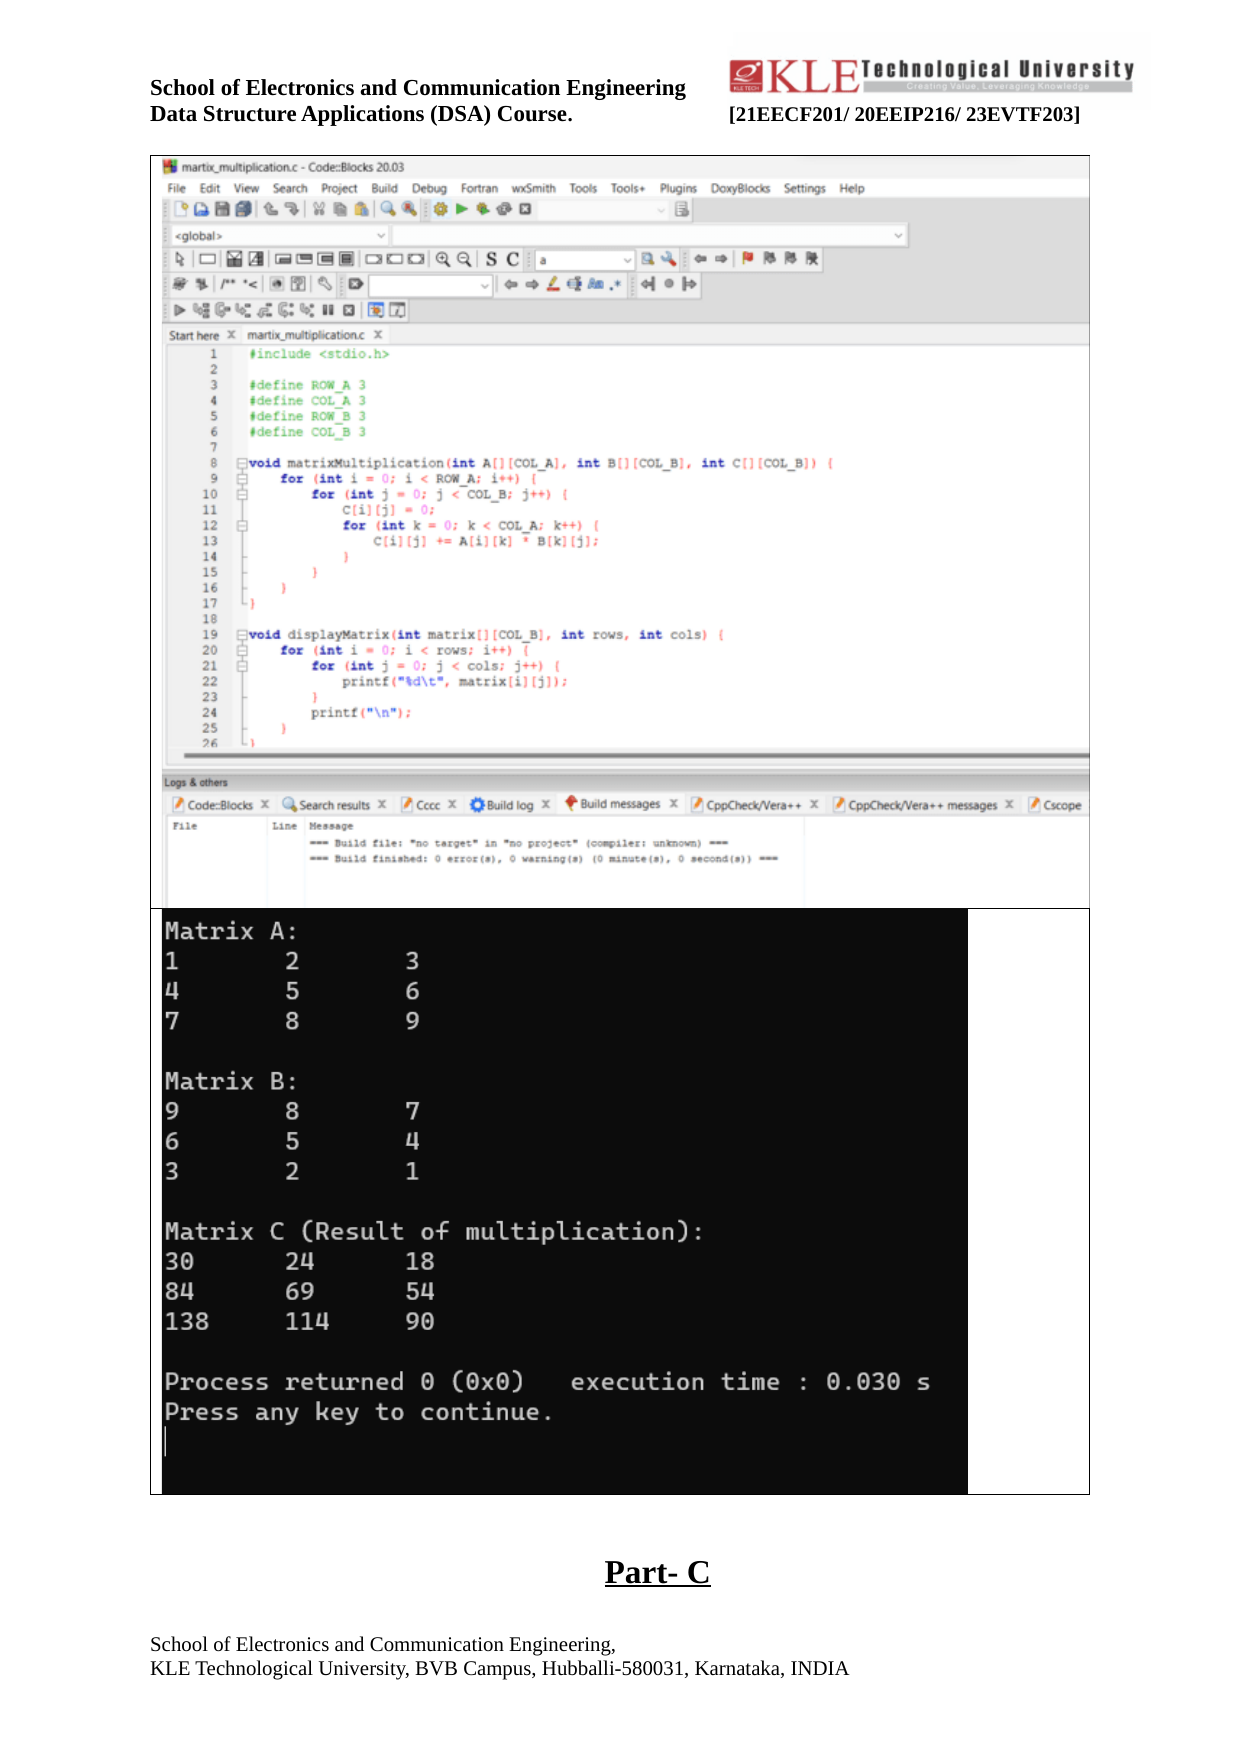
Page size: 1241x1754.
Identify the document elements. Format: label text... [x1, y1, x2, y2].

table_cell [151, 909, 161, 1494]
list Part- C [225, 1552, 1090, 1591]
picture [719, 32, 1151, 110]
picture [161, 156, 1090, 1494]
table_cell [968, 909, 1089, 1494]
